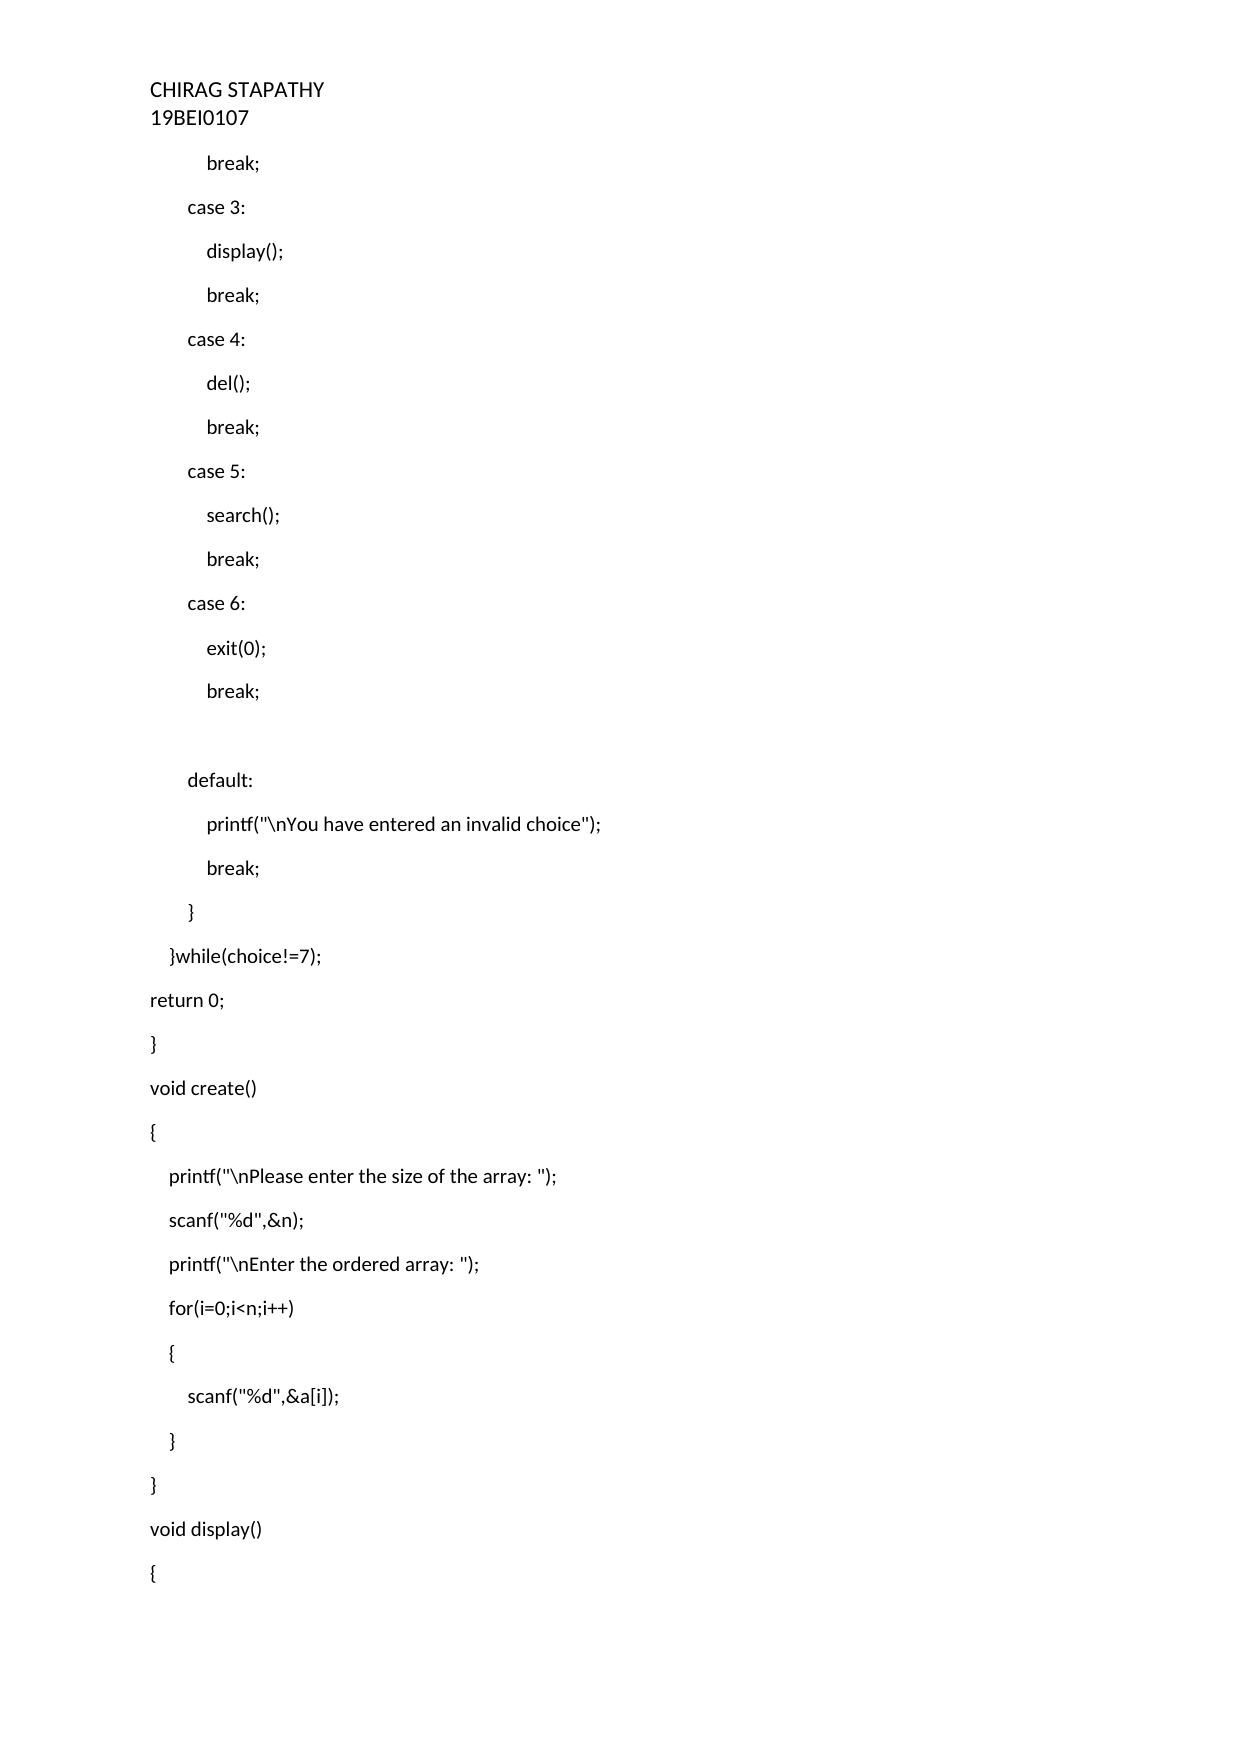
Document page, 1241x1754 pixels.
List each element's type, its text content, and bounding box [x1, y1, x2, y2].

text break; [150, 414, 1090, 440]
text } [150, 899, 1090, 924]
text search(); [150, 502, 1090, 528]
text for(i=0;i<n;i++) [150, 1296, 1090, 1321]
text break; [150, 150, 1090, 175]
text display(); [150, 238, 1090, 263]
text case 3: [150, 194, 1090, 219]
text scanf("%d",&a[i]); [150, 1384, 1090, 1409]
text printf("\nYou have entered an invalid choice"); [150, 811, 1090, 836]
text } [150, 1031, 1090, 1057]
text break; [150, 855, 1090, 880]
text } [150, 1428, 1090, 1453]
text del(); [150, 370, 1090, 396]
text exit(0); [150, 635, 1090, 660]
text { [150, 1340, 1090, 1365]
text default: [150, 767, 1090, 792]
text }while(choice!=7); [150, 943, 1090, 968]
text break; [150, 282, 1090, 308]
text printf("\nEnter the ordered array: "); [150, 1252, 1090, 1277]
text void create() [150, 1075, 1090, 1101]
text { [150, 1119, 1090, 1145]
text scanf("%d",&n); [150, 1207, 1090, 1233]
text case 4: [150, 326, 1090, 352]
text printf("\nPlease enter the size of the array: "); [150, 1163, 1090, 1189]
text case 5: [150, 458, 1090, 484]
text return 0; [150, 987, 1090, 1013]
text case 6: [150, 591, 1090, 616]
text void display() [150, 1516, 1090, 1541]
text } [150, 1472, 1090, 1497]
text { [150, 1560, 1090, 1585]
text break; [150, 547, 1090, 572]
text break; [150, 679, 1090, 704]
